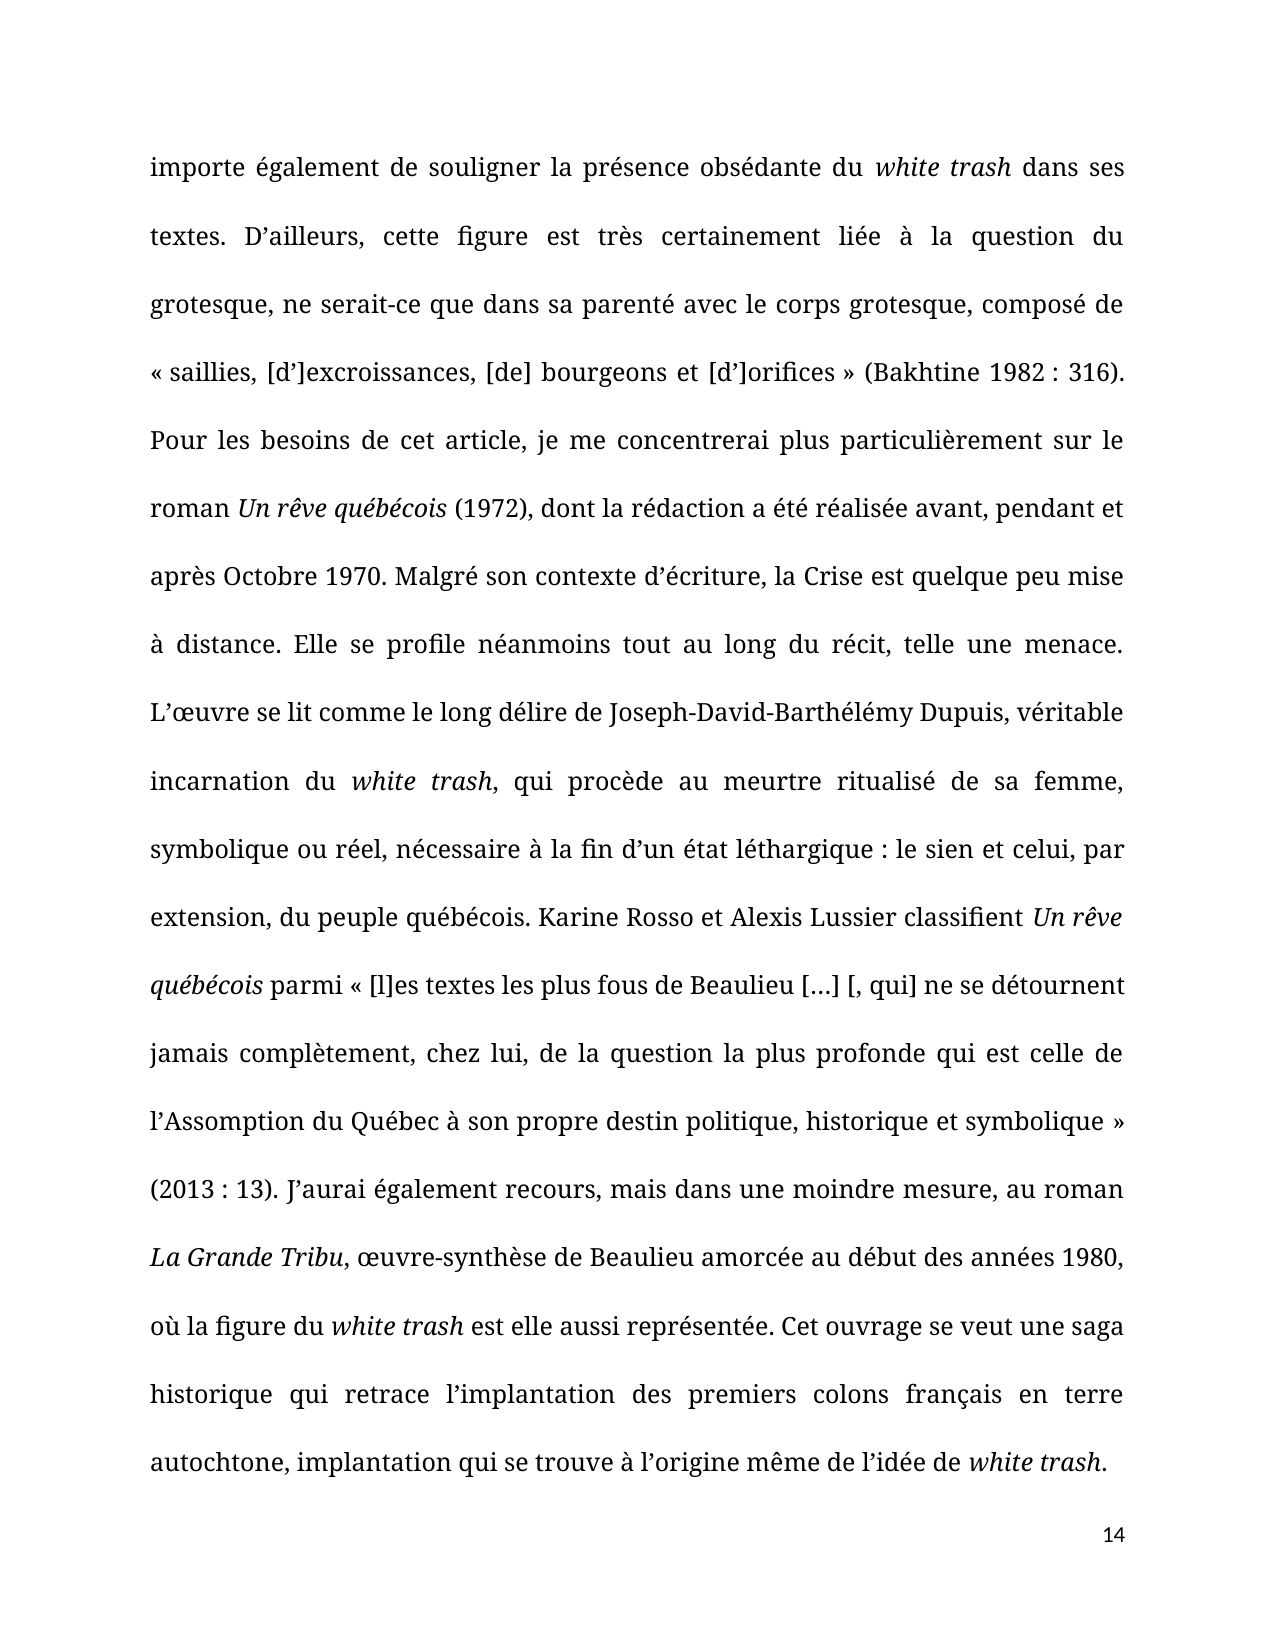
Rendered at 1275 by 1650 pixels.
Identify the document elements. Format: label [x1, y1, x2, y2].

text [150, 150, 1125, 1478]
